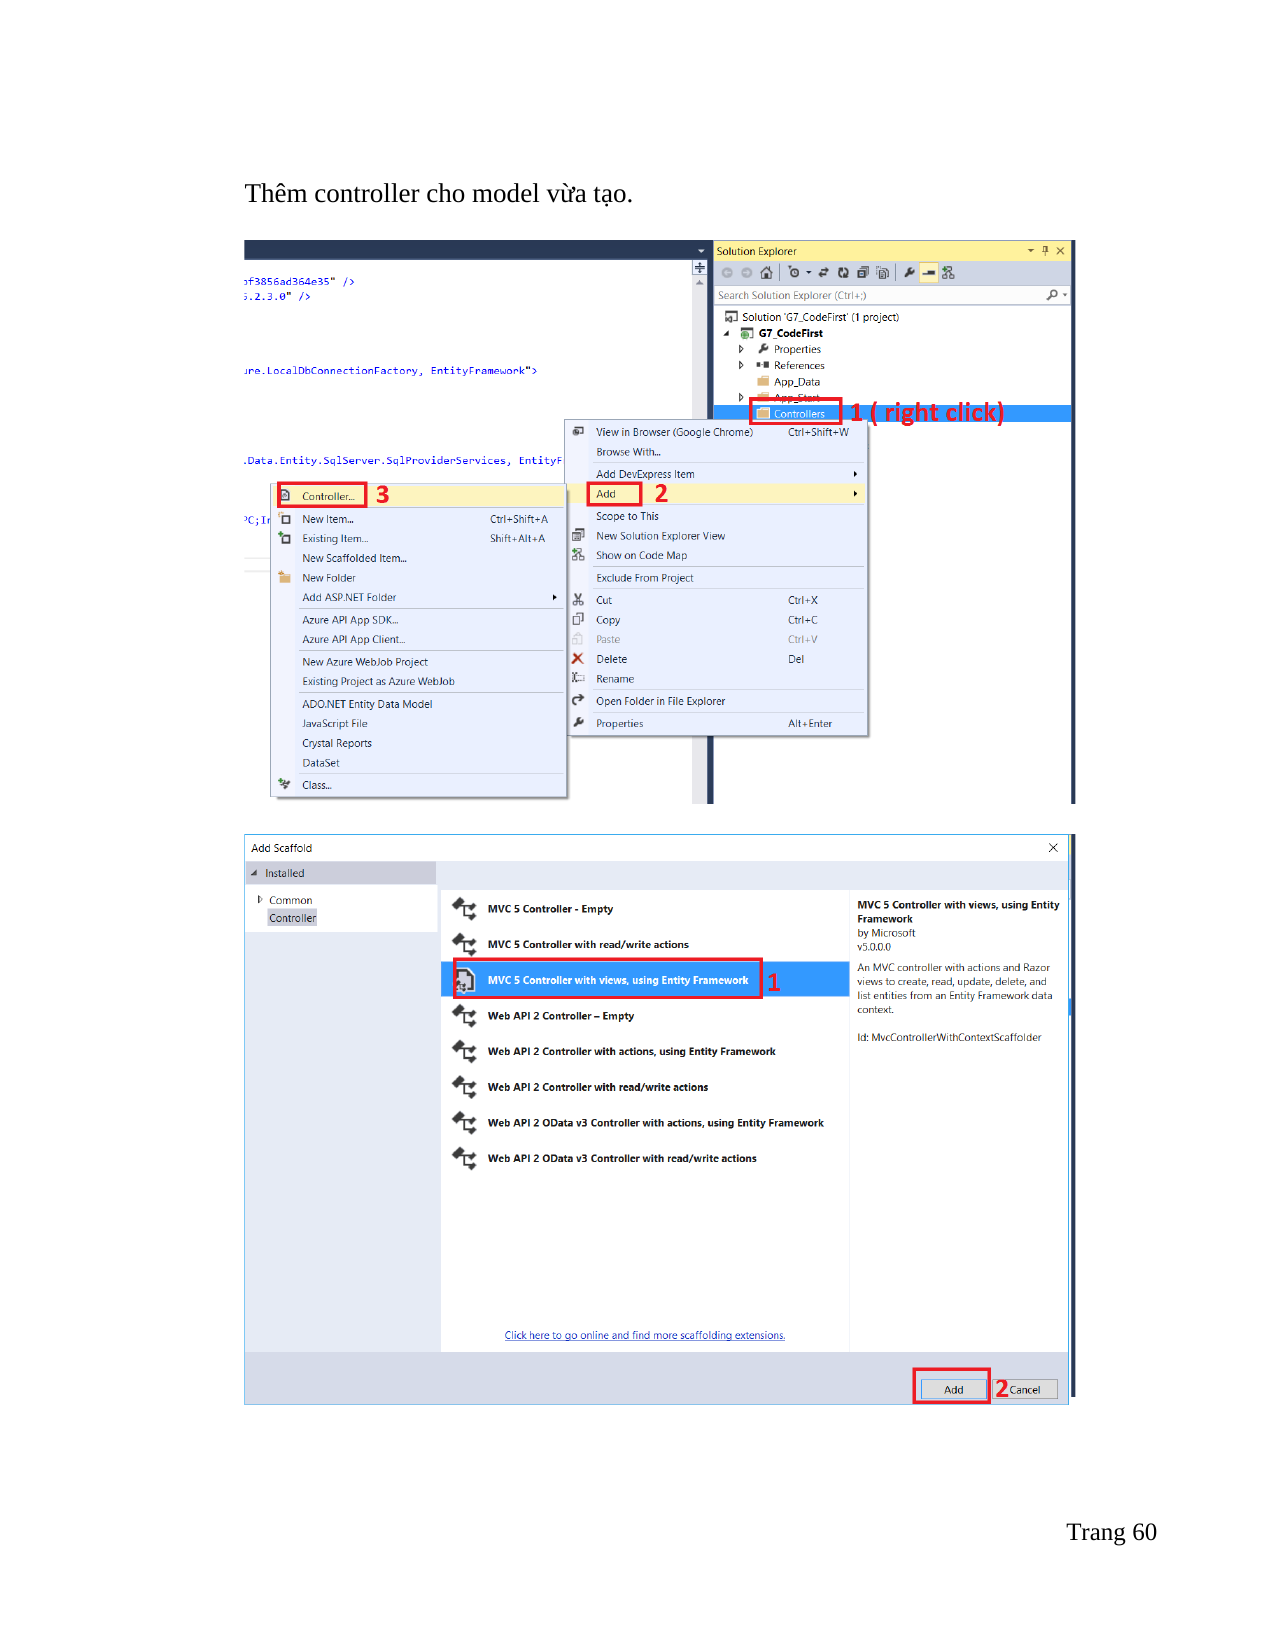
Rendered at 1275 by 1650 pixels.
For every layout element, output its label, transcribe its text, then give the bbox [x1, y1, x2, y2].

picture [244, 834, 1076, 1405]
text Thêm controller cho model vừa tạo. [244, 177, 1157, 208]
picture [244, 240, 1076, 804]
